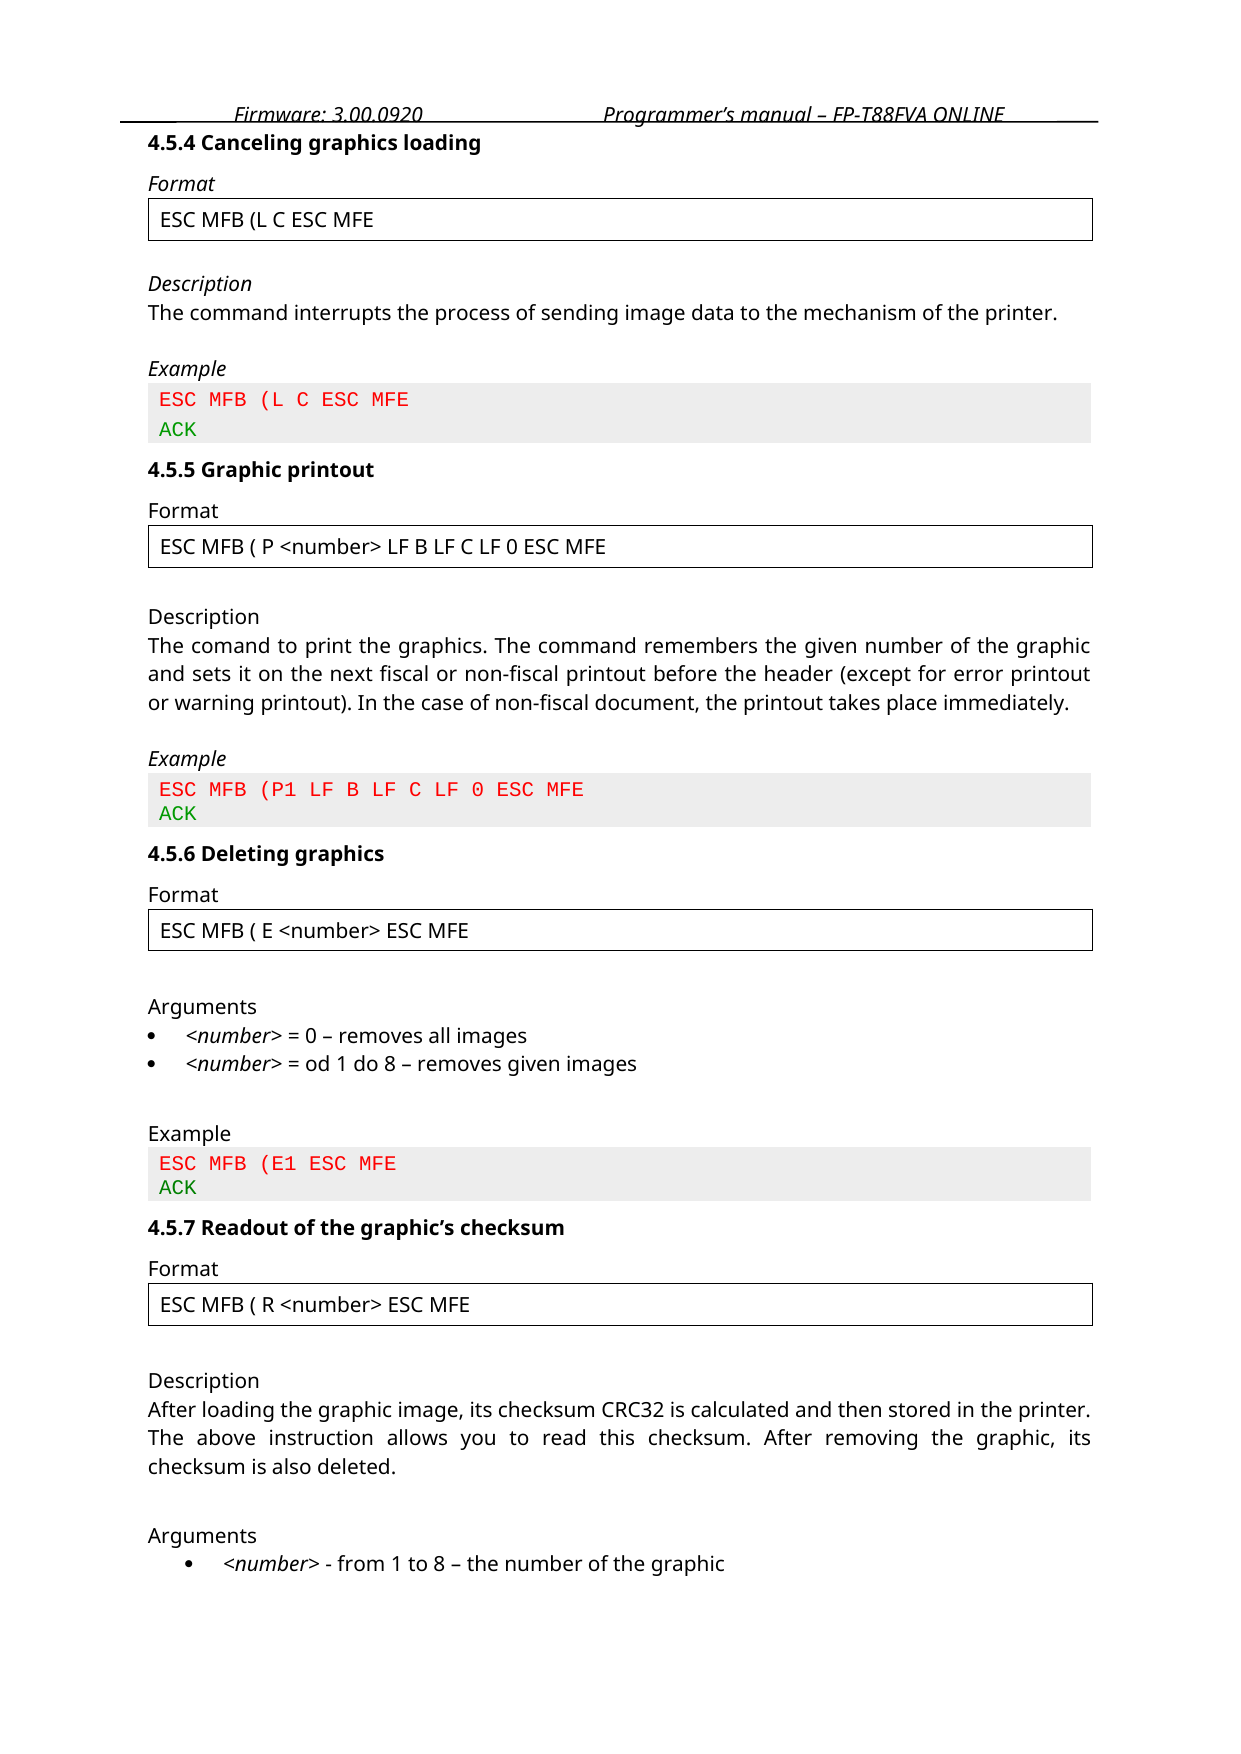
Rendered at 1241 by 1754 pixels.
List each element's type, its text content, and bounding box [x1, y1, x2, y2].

text The comand to print the graphics. The command remembers the given number of the graphic and sets it on the next fiscal or non-fiscal printout before the header (except for error printout or warning printout). In the case of non-fiscal document, the printout takes place immediately. [148, 631, 1092, 716]
text Format [148, 1254, 1092, 1282]
text Arguments [148, 992, 1092, 1021]
text Description [148, 1366, 1092, 1395]
text Example [148, 744, 1092, 773]
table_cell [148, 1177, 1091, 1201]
text Description [148, 602, 1092, 631]
subtitle 4.5.5 Graphic printout [148, 455, 1092, 484]
text Format [148, 880, 1092, 908]
text Format [148, 169, 1092, 198]
list <number> - from 1 to 8 – the number of the graphic [185, 1549, 1092, 1578]
text The command interrupts the process of sending image data to the mechanism of the printer. [148, 298, 1092, 326]
text Format [148, 496, 1092, 525]
text Description [148, 269, 1092, 298]
subtitle 4.5.7 Readout of the graphic’s checksum [148, 1213, 1092, 1242]
text Example [148, 1119, 1092, 1147]
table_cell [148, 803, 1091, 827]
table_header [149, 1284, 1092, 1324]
text After loading the graphic image, its checksum CRC32 is calculated and then stored in the printer. The above instruction allows you to read this checksum. After removing the graphic, its checksum is also deleted. [148, 1395, 1092, 1480]
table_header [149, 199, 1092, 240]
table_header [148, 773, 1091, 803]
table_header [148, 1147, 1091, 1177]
subtitle 4.5.4 Canceling graphics loading [148, 128, 1092, 157]
list <number> = od 1 do 8 – removes given images [148, 1049, 1092, 1078]
text Arguments [148, 1521, 1092, 1549]
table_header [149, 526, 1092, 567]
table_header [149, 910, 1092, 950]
text Example [148, 354, 1092, 383]
list <number> = 0 – removes all images [148, 1021, 1092, 1049]
subtitle 4.5.6 Deleting graphics [148, 839, 1092, 867]
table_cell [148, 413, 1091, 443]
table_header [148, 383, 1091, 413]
